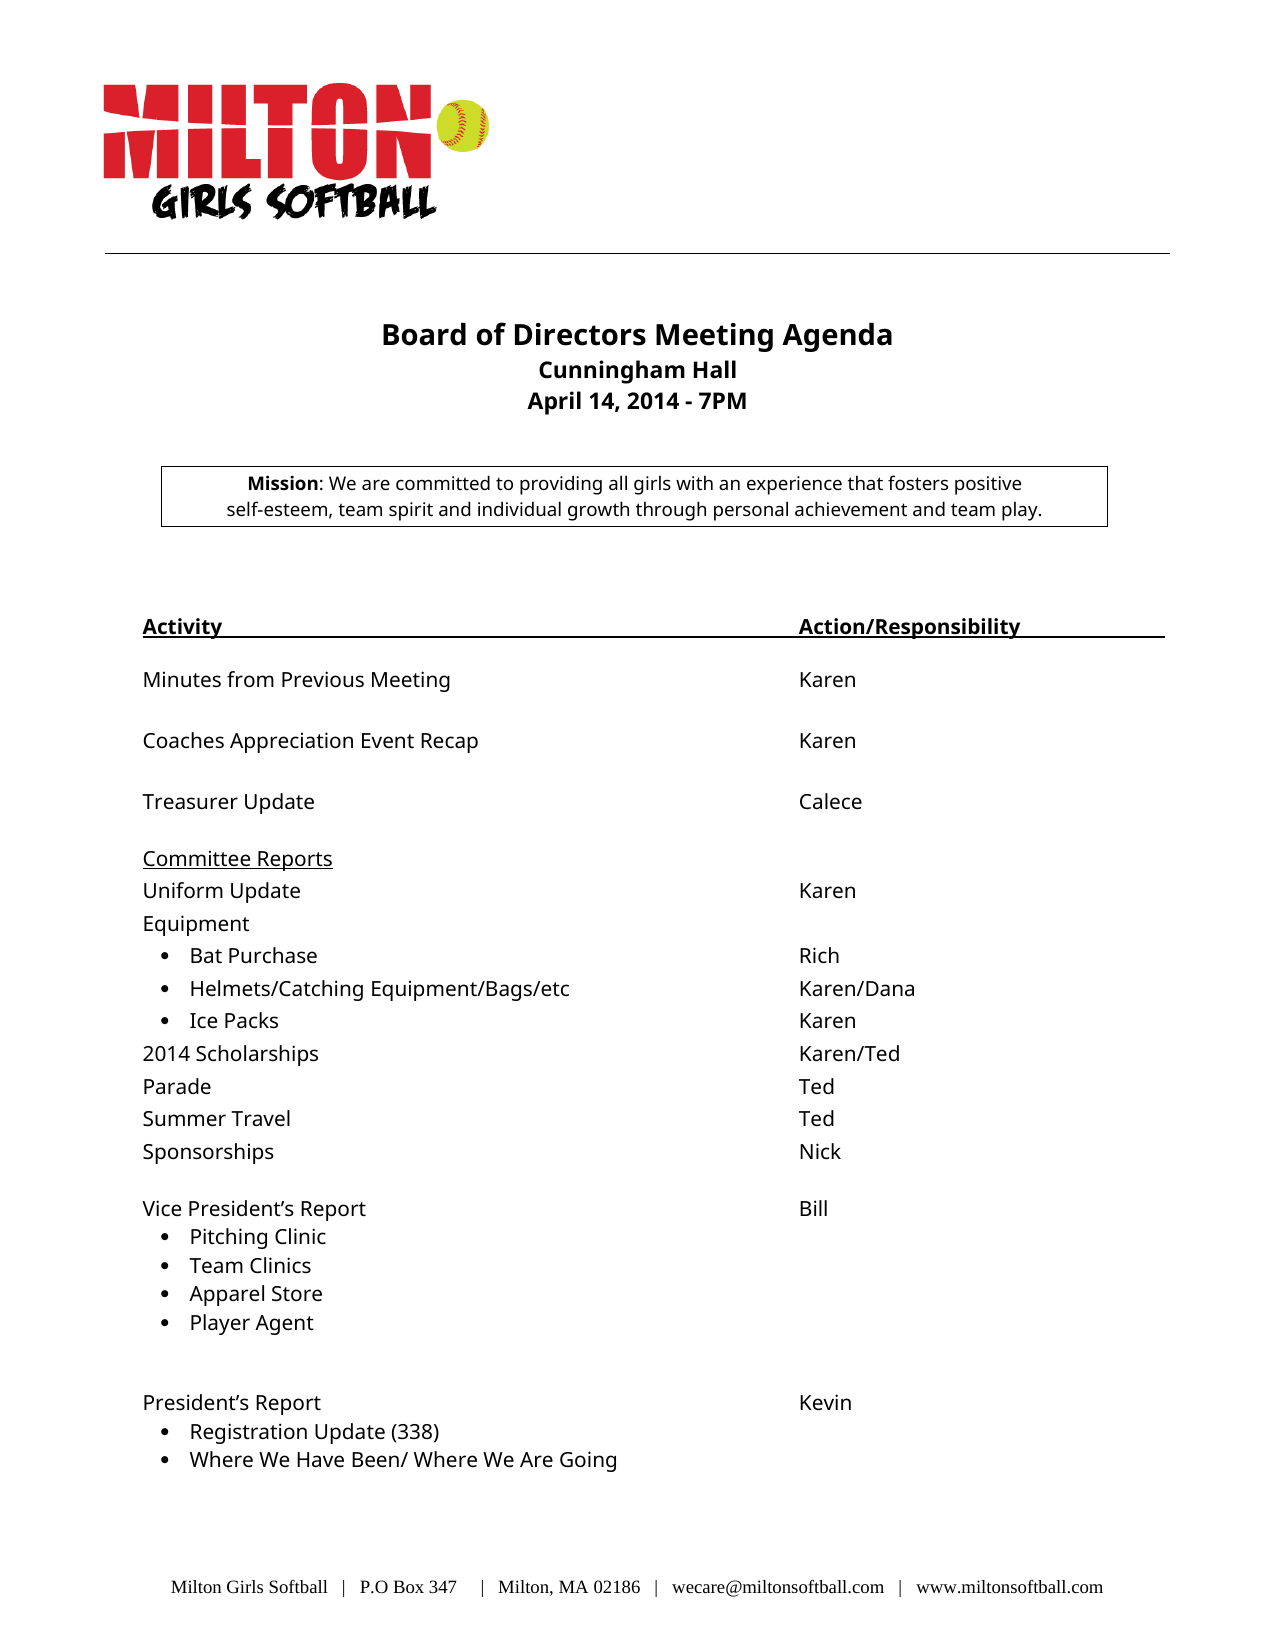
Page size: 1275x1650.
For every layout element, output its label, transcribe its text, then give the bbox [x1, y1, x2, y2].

list Helmets/Catching Equipment/Bags/etc Karen/Dana [161, 974, 1170, 1002]
text Activity Action/Responsibility [142, 584, 1170, 665]
text Committee Reports [142, 844, 1170, 872]
text Treasurer Update Calece [142, 787, 1170, 815]
list Where We Have Been/ Where We Are Going [161, 1445, 1170, 1498]
text Board of Directors Meeting Agenda [105, 314, 1170, 353]
list Ice Packs Karen [161, 1007, 1170, 1035]
text Vice President’s Report Bill [142, 1194, 1170, 1222]
text Minutes from Previous Meeting Karen [142, 665, 1170, 693]
text 2014 Scholarships Karen/Ted [142, 1039, 1170, 1068]
text Sponsorships Nick [142, 1137, 1170, 1166]
list Registration Update (338) [161, 1417, 1170, 1445]
text Uniform Update Karen [142, 876, 1170, 905]
list Player Agent [161, 1308, 1170, 1360]
text April 14, 2014 - 7PM [105, 385, 1170, 416]
text President’s Report Kevin [142, 1360, 1170, 1417]
text Equipment [142, 909, 1170, 937]
text Cunningham Hall [105, 353, 1170, 385]
picture [98, 76, 495, 227]
list Apparel Store [161, 1279, 1170, 1308]
text Parade Ted Summer Travel Ted [142, 1072, 1170, 1133]
list Team Clinics [161, 1251, 1170, 1279]
list Pitching Clinic [161, 1222, 1170, 1251]
text Mission: We are committed to providing all girls with an experience that fosters positive self-esteem, team spirit and individual growth through personal achievement and team play. [162, 467, 1107, 526]
text Coaches Appreciation Event Recap Karen [142, 693, 1170, 754]
list Bat Purchase Rich [161, 941, 1170, 970]
